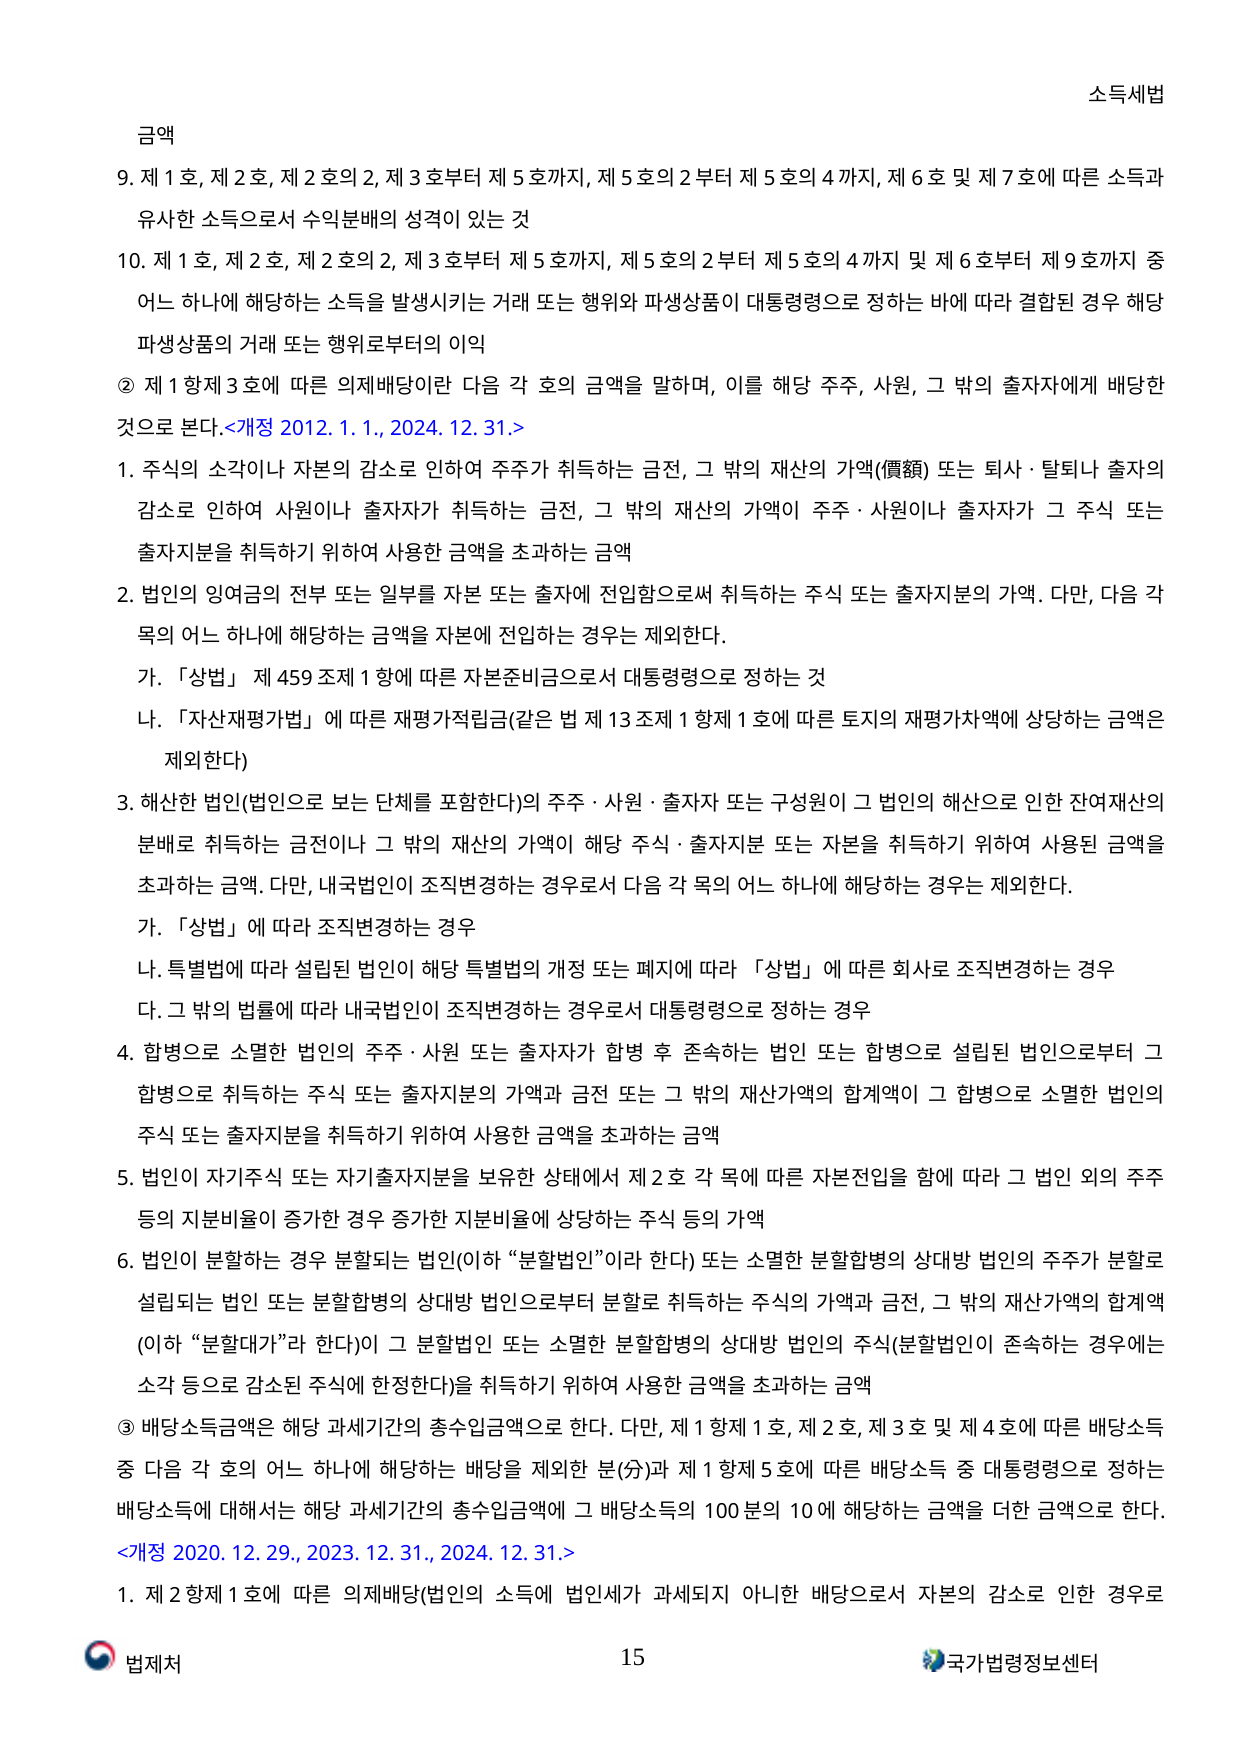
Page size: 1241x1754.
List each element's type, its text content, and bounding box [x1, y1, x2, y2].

text 가. 「상법」 제459조제1항에 따른 자본준비금으로서 대통령령으로 정하는 것 [137, 650, 1165, 692]
text ② 제1항제3호에 따른 의제배당이란 다음 각 호의 금액을 말하며, 이를 해당 주주, 사원, 그 밖의 출자자에게 배당한 것으로 본다.<개정 2012. 1. 1., 2024. 12. 31.> [117, 358, 1165, 442]
text 나. 「자산재평가법」에 따른 재평가적립금(같은 법 제13조제1항제1호에 따른 토지의 재평가차액에 상당하는 금액은 제외한다) [137, 692, 1165, 775]
text 가. 「상법」에 따라 조직변경하는 경우 [137, 900, 1165, 942]
text 10. 제1호, 제2호, 제2호의2, 제3호부터 제5호까지, 제5호의2부터 제5호의4까지 및 제6호부터 제9호까지 중 어느 하나에 해당하는 소득을 발생시키는 거래 또는 행위와 파생상품이 대통령령으로 정하는 바에 따라 결합된 경우 해당 파생상품의 거래 또는 행위로부터의 이익 [117, 233, 1165, 358]
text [117, 1567, 1165, 1608]
text 6. 법인이 분할하는 경우 분할되는 법인(이하 “분할법인”이라 한다) 또는 소멸한 분할합병의 상대방 법인의 주주가 분할로 설립되는 법인 또는 분할합병의 상대방 법인으로부터 분할로 취득하는 주식의 가액과 금전, 그 밖의 재산가액의 합계액(이하 “분할대가”라 한다)이 그 분할법인 또는 소멸한 분할합병의 상대방 법인의 주식(분할법인이 존속하는 경우에는 소각 등으로 감소된 주식에 한정한다)을 취득하기 위하여 사용한 금액을 초과하는 금액 [117, 1233, 1165, 1400]
picture [892, 1637, 947, 1672]
text 2. 법인의 잉여금의 전부 또는 일부를 자본 또는 출자에 전입함으로써 취득하는 주식 또는 출자지분의 가액. 다만, 다음 각 목의 어느 하나에 해당하는 금액을 자본에 전입하는 경우는 제외한다. [117, 567, 1165, 650]
text 1. 주식의 소각이나 자본의 감소로 인하여 주주가 취득하는 금전, 그 밖의 재산의 가액(價額) 또는 퇴사ㆍ탈퇴나 출자의 감소로 인하여 사원이나 출자자가 취득하는 금전, 그 밖의 재산의 가액이 주주ㆍ사원이나 출자자가 그 주식 또는 출자지분을 취득하기 위하여 사용한 금액을 초과하는 금액 [117, 442, 1165, 567]
picture [75, 1637, 126, 1673]
text 나. 특별법에 따라 설립된 법인이 해당 특별법의 개정 또는 폐지에 따라 「상법」에 따른 회사로 조직변경하는 경우 [137, 942, 1165, 983]
text 3. 해산한 법인(법인으로 보는 단체를 포함한다)의 주주ㆍ사원ㆍ출자자 또는 구성원이 그 법인의 해산으로 인한 잔여재산의 분배로 취득하는 금전이나 그 밖의 재산의 가액이 해당 주식ㆍ출자지분 또는 자본을 취득하기 위하여 사용된 금액을 초과하는 금액. 다만, 내국법인이 조직변경하는 경우로서 다음 각 목의 어느 하나에 해당하는 경우는 제외한다. [117, 775, 1165, 900]
text 5. 법인이 자기주식 또는 자기출자지분을 보유한 상태에서 제2호 각 목에 따른 자본전입을 함에 따라 그 법인 외의 주주 등의 지분비율이 증가한 경우 증가한 지분비율에 상당하는 주식 등의 가액 [117, 1150, 1165, 1233]
text 9. 제1호, 제2호, 제2호의2, 제3호부터 제5호까지, 제5호의2부터 제5호의4까지, 제6호 및 제7호에 따른 소득과 유사한 소득으로서 수익분배의 성격이 있는 것 [117, 150, 1165, 233]
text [117, 108, 1165, 150]
text 4. 합병으로 소멸한 법인의 주주ㆍ사원 또는 출자자가 합병 후 존속하는 법인 또는 합병으로 설립된 법인으로부터 그 합병으로 취득하는 주식 또는 출자지분의 가액과 금전 또는 그 밖의 재산가액의 합계액이 그 합병으로 소멸한 법인의 주식 또는 출자지분을 취득하기 위하여 사용한 금액을 초과하는 금액 [117, 1025, 1165, 1150]
text 다. 그 밖의 법률에 따라 내국법인이 조직변경하는 경우로서 대통령령으로 정하는 경우 [137, 983, 1165, 1025]
text ③ 배당소득금액은 해당 과세기간의 총수입금액으로 한다. 다만, 제1항제1호, 제2호, 제3호 및 제4호에 따른 배당소득 중 다음 각 호의 어느 하나에 해당하는 배당을 제외한 분(分)과 제1항제5호에 따른 배당소득 중 대통령령으로 정하는 배당소득에 대해서는 해당 과세기간의 총수입금액에 그 배당소득의 100분의 10에 해당하는 금액을 더한 금액으로 한다.<개정 2020. 12. 29., 2023. 12. 31., 2024. 12. 31.> [117, 1400, 1165, 1567]
